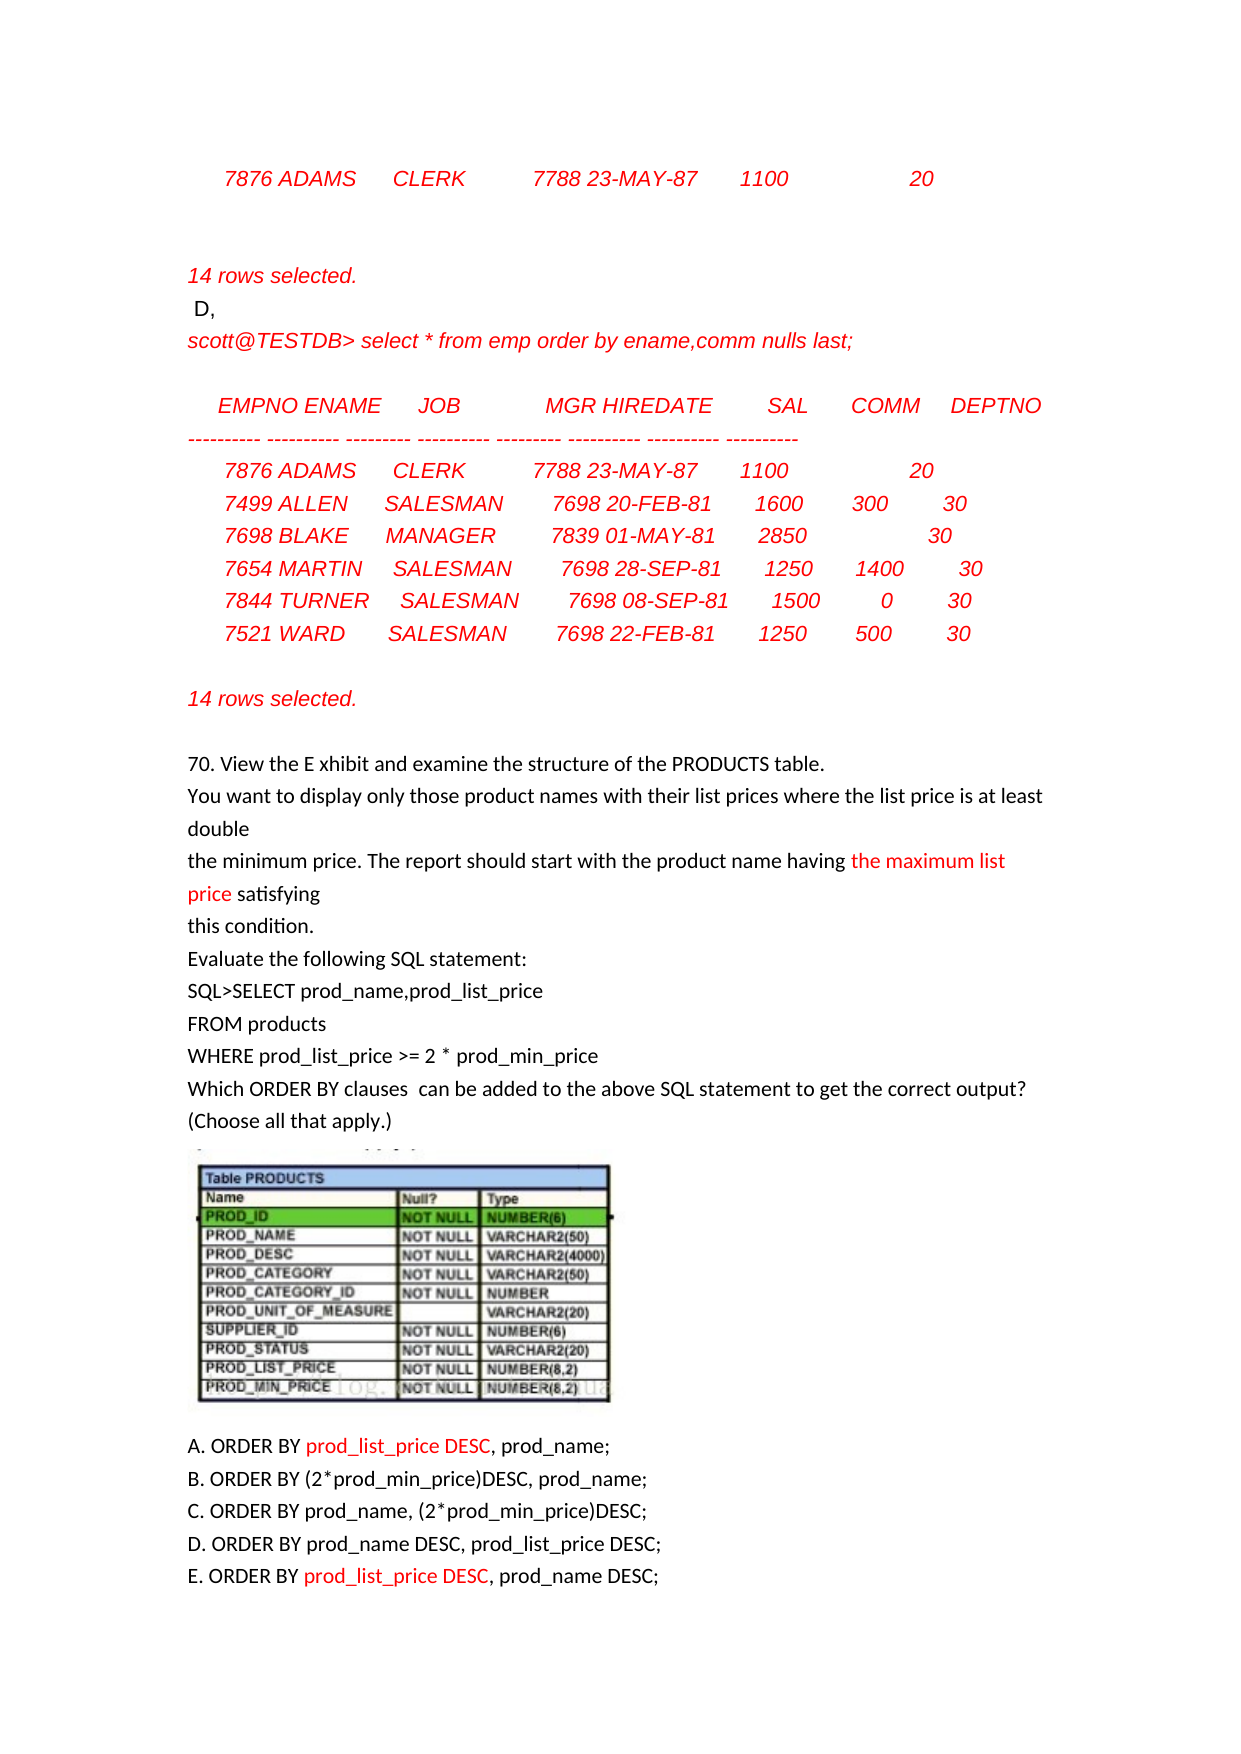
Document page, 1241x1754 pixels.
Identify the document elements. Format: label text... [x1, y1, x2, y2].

text E. ORDER BY prod_list_price DESC, prod_name DESC; [187, 1559, 1053, 1592]
text 7876 ADAMS CLERK 7788 23-MAY-87 1100 20 [187, 454, 1053, 487]
text this condition. [187, 909, 1053, 942]
text Which ORDER BY clauses can be added to the above SQL statement to get the correct output? [187, 1072, 1053, 1104]
text scott@TESTDB> select * from emp order by ename,comm nulls last; [187, 324, 1053, 357]
text 7876 ADAMS CLERK 7788 23-MAY-87 1100 20 [187, 162, 1053, 194]
text 14 rows selected. [187, 259, 1053, 292]
text D, [187, 292, 1053, 324]
text 14 rows selected. [187, 682, 1053, 714]
text ---------- ---------- --------- ---------- --------- ---------- ---------- ---------- [187, 422, 1053, 454]
text 7698 BLAKE MANAGER 7839 01-MAY-81 2850 30 [187, 519, 1053, 552]
text SQL>SELECT prod_name,prod_list_price [187, 974, 1053, 1007]
text 7499 ALLEN SALESMAN 7698 20-FEB-81 1600 300 30 [187, 487, 1053, 519]
text EMPNO ENAME JOB MGR HIREDATE SAL COMM DEPTNO [187, 389, 1053, 422]
text WHERE prod_list_price >= 2 * prod_min_price [187, 1039, 1053, 1072]
text (Choose all that apply.) [187, 1104, 1053, 1137]
picture [187, 1149, 633, 1417]
text FROM products [187, 1007, 1053, 1039]
text You want to display only those product names with their list prices where the list price is at least double [187, 779, 1053, 844]
text 7521 WARD SALESMAN 7698 22-FEB-81 1250 500 30 [187, 617, 1053, 649]
text A. ORDER BY prod_list_price DESC, prod_name; [187, 1429, 1053, 1462]
text 70. View the E xhibit and examine the structure of the PRODUCTS table. [187, 747, 1053, 779]
text Evaluate the following SQL statement: [187, 942, 1053, 974]
text 7844 TURNER SALESMAN 7698 08-SEP-81 1500 0 30 [187, 584, 1053, 617]
text 7654 MARTIN SALESMAN 7698 28-SEP-81 1250 1400 30 [187, 552, 1053, 584]
text the minimum price. The report should start with the product name having the maximum list price satisfying [187, 844, 1053, 909]
text D. ORDER BY prod_name DESC, prod_list_price DESC; [187, 1527, 1053, 1559]
text C. ORDER BY prod_name, (2*prod_min_price)DESC; [187, 1494, 1053, 1527]
text B. ORDER BY (2*prod_min_price)DESC, prod_name; [187, 1462, 1053, 1494]
